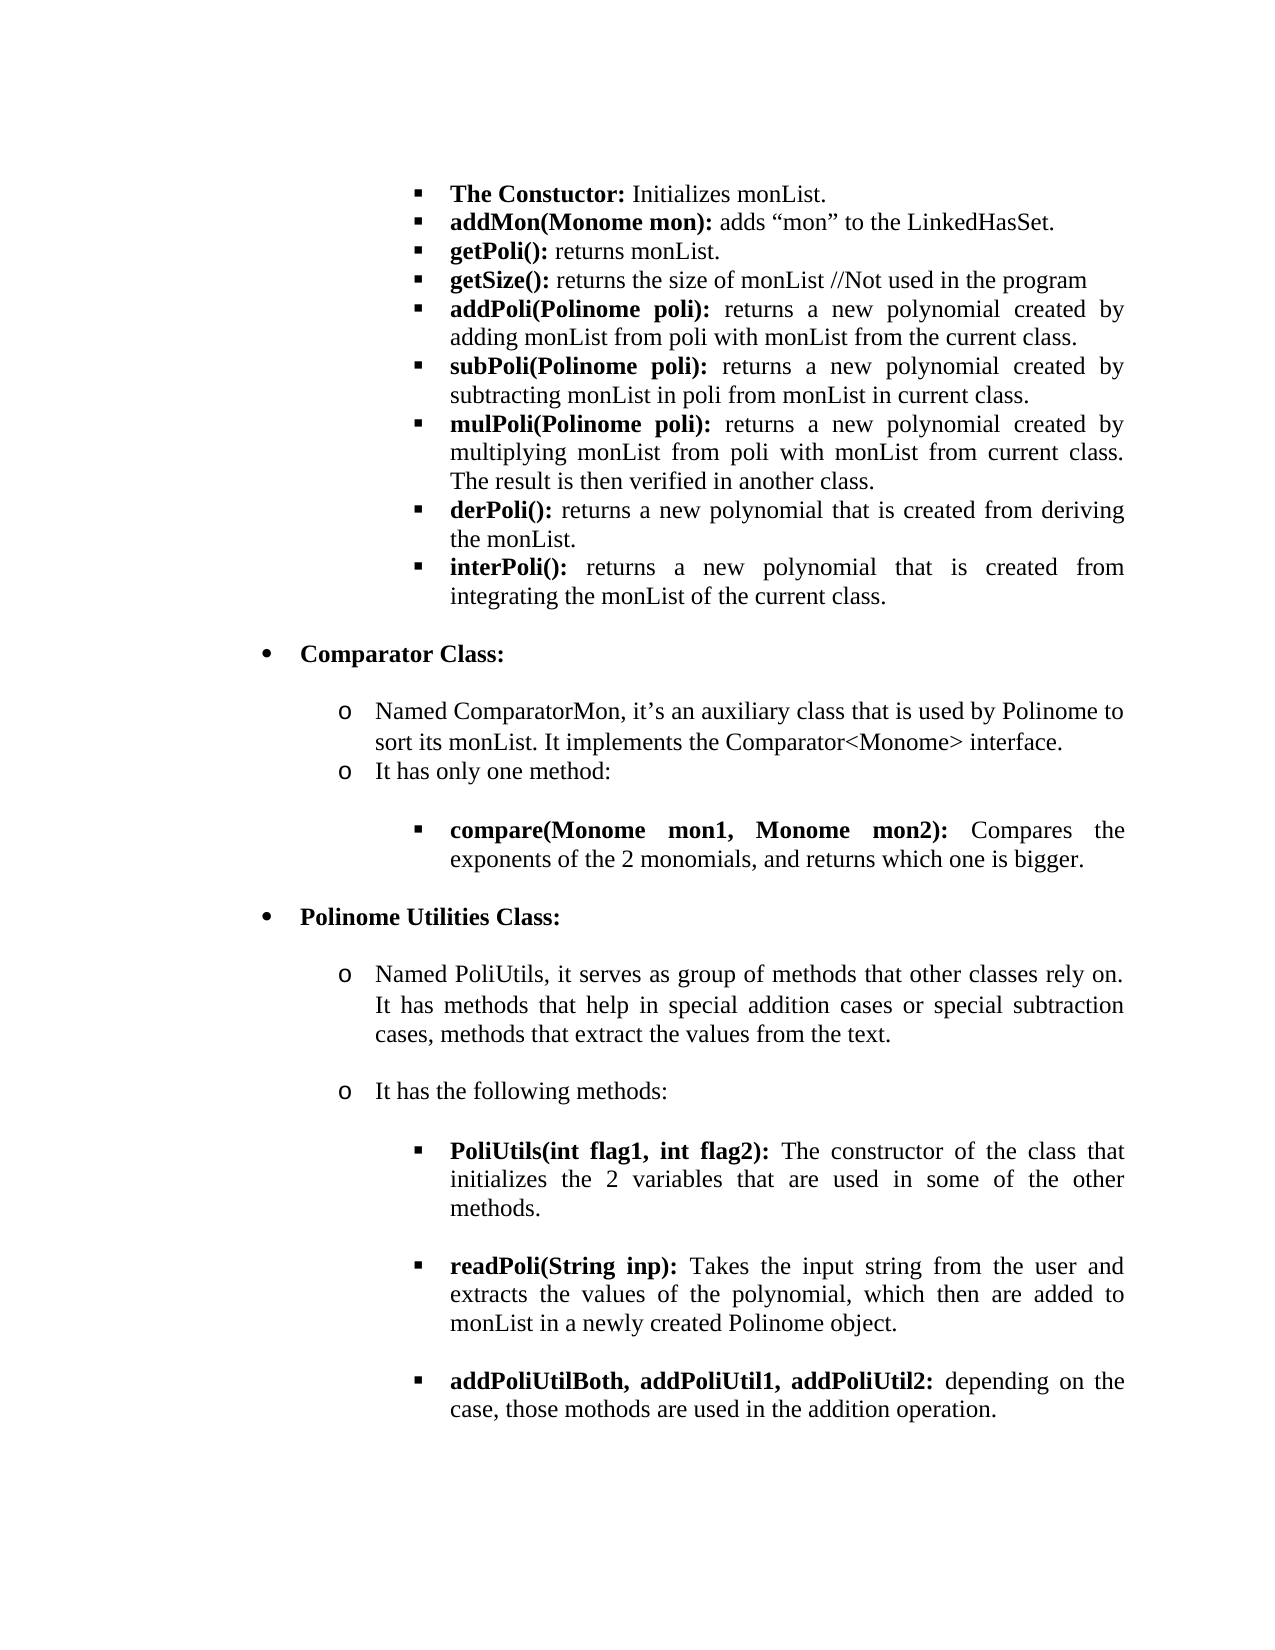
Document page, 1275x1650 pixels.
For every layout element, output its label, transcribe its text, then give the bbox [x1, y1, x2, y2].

list getSize(): returns the size of monList //Not used in the program [412, 265, 1125, 294]
list interPoli(): returns a new polynomial that is created from integrating the monList of the current class. [412, 552, 1125, 610]
list It has the following methods: [337, 1076, 1125, 1107]
list Comparator Class: [262, 639, 1125, 667]
list subPoli(Polinome poli): returns a new polynomial created by subtracting monList in poli from monList in current class. [412, 351, 1125, 409]
list addPoliUtilBoth, addPoliUtil1, addPoliUtil2: depending on the case, those mothods are used in the addition operation. [412, 1366, 1125, 1423]
list Named ComparatorMon, it’s an auxiliary class that is used by Polinome to sort its monList. It implements the Comparator<Monome> interface. [337, 696, 1125, 756]
list Polinome Utilities Class: [262, 902, 1125, 930]
list getPoli(): returns monList. [412, 236, 1125, 265]
list derPoli(): returns a new polynomial that is created from deriving the monList. [412, 495, 1125, 552]
list mulPoli(Polinome poli): returns a new polynomial created by multiplying monList from poli with monList from current class. The result is then verified in another class. [412, 409, 1125, 495]
list addMon(Monome mon): adds “mon” to the LinkedHasSet. [412, 207, 1125, 236]
list Named PoliUtils, it serves as group of methods that other classes rely on. It has methods that help in special addition cases or special subtraction cases, methods that extract the values from the text. [337, 959, 1125, 1047]
list addPoli(Polinome poli): returns a new polynomial created by adding monList from poli with monList from the current class. [412, 294, 1125, 351]
list compare(Monome mon1, Monome mon2): Compares the exponents of the 2 monomials, and returns which one is bigger. [412, 815, 1125, 873]
list It has only one method: [337, 756, 1125, 787]
list PoliUtils(int flag1, int flag2): The constructor of the class that initializes the 2 variables that are used in some of the other methods. [412, 1136, 1125, 1222]
list The Constuctor: Initializes monList. [412, 179, 1125, 207]
list readPoli(String inp): Takes the input string from the user and extracts the values of the polynomial, which then are added to monList in a newly created Polinome object. [412, 1251, 1125, 1337]
